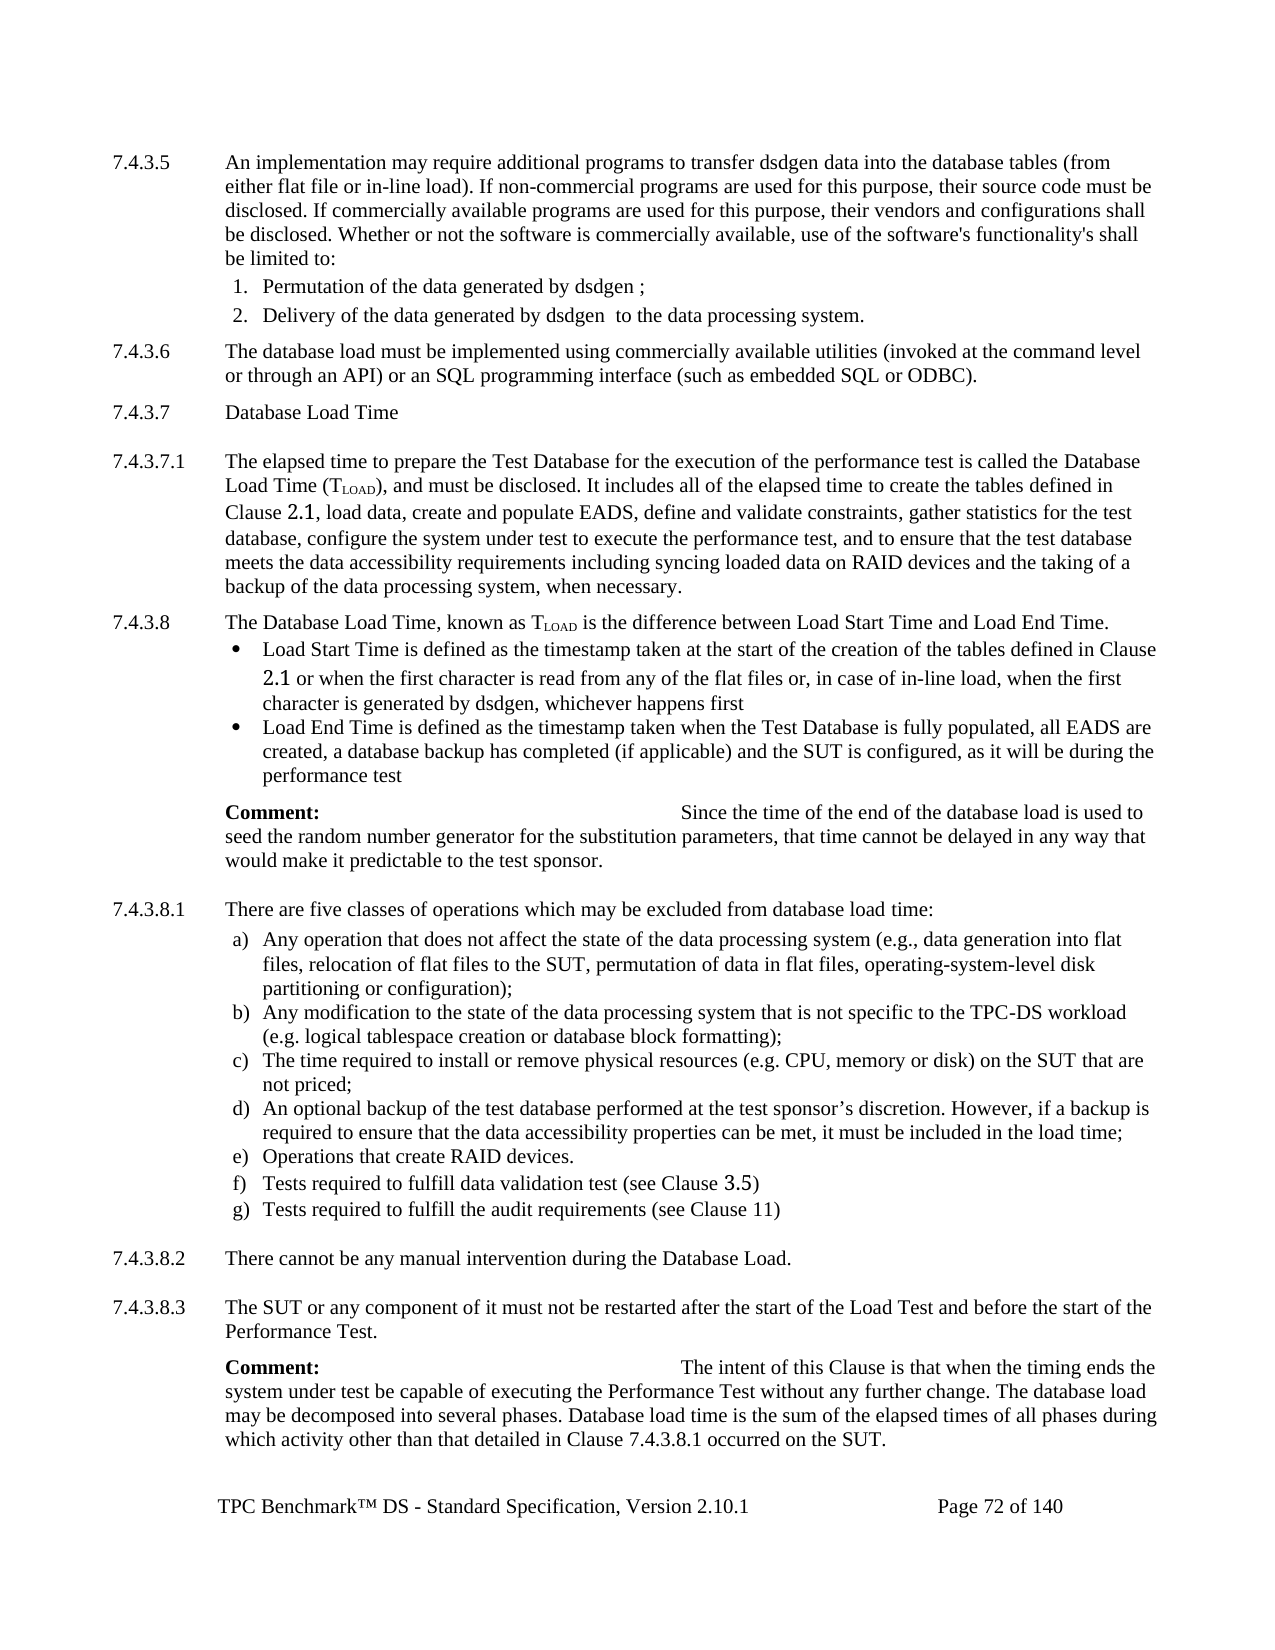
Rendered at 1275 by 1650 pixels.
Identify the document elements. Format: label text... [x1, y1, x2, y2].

list Delivery of the data generated by dsdgen to the data processing system. [232, 303, 1162, 327]
text The Database Load Time, known as TLOAD is the difference between Load Start Time and Load End Time. [112, 610, 1162, 634]
list Load Start Time is defined as the timestamp taken at the start of the creation of the tables defined in Clause 2.1 or when the first character is read from any of the flat files or, in case of in-line load, when the first character is generated by dsdgen, whichever happens first [232, 634, 1162, 715]
text The SUT or any component of it must not be restarted after the start of the Load Test and before the start of the Performance Test. [112, 1294, 1162, 1343]
text The elapsed time to prepare the Test Database for the execution of the performance test is called the Database Load Time (TLOAD), and must be disclosed. It includes all of the elapsed time to create the tables defined in Clause 2.1, load data, create and populate EADS, define and validate constraints, gather statistics for the test database, configure the system under test to execute the performance test, and to ensure that the test database meets the data accessibility requirements including syncing loaded data on RAID devices and the taking of a backup of the data processing system, when necessary. [112, 449, 1162, 598]
list Permutation of the data generated by dsdgen ; [232, 274, 1162, 298]
text The database load must be implemented using commercially available utilities (invoked at the command level or through an API) or an SQL programming interface (such as embedded SQL or ODBC). [112, 339, 1162, 387]
list Any operation that does not affect the state of the data processing system (e.g., data generation into flat files, relocation of flat files to the SUT, permutation of data in flat files, operating-system-level disk partitioning or configuration); [232, 927, 1162, 999]
text There are five classes of operations which may be excluded from database load time: [112, 897, 1162, 921]
list Tests required to fulfill the audit requirements (see Clause 11) [232, 1196, 1162, 1221]
list An optional backup of the test database performed at the test sponsor’s discretion. However, if a backup is required to ensure that the data accessibility properties can be met, it must be included in the load time; [232, 1096, 1162, 1144]
text An implementation may require additional programs to transfer dsdgen data into the database tables (from either flat file or in-line load). If non-commercial programs are used for this purpose, their source code must be disclosed. If commercially available programs are used for this purpose, their vendors and configurations shall be disclosed. Whether or not the software is commercially available, use of the software's functionality's shall be limited to: [112, 150, 1162, 270]
text Since the time of the end of the database load is used to seed the random number generator for the substitution parameters, that time cannot be delayed in any way that would make it predictable to the test sponsor. [225, 800, 1162, 872]
list The time required to install or remove physical resources (e.g. CPU, memory or disk) on the SUT that are not priced; [232, 1048, 1162, 1096]
text Database Load Time [112, 400, 1162, 424]
text There cannot be any manual intervention during the Database Load. [112, 1246, 1162, 1269]
list Tests required to fulfill data validation test (see Clause 3.5) [232, 1168, 1162, 1196]
list Any modification to the state of the data processing system that is not specific to the TPC-DS workload (e.g. logical tablespace creation or database block formatting); [232, 999, 1162, 1048]
text The intent of this Clause is that when the timing ends the system under test be capable of executing the Performance Test without any further change. The database load may be decomposed into several phases. Database load time is the sum of the elapsed times of all phases during which activity other than that detailed in Clause 7.4.3.8.1 occurred on the SUT. [225, 1355, 1162, 1476]
list Load End Time is defined as the timestamp taken when the Test Database is fully populated, all EADS are created, a database backup has completed (if applicable) and the SUT is configured, as it will be during the performance test [232, 715, 1162, 787]
list Operations that create RAID devices. [232, 1144, 1162, 1168]
